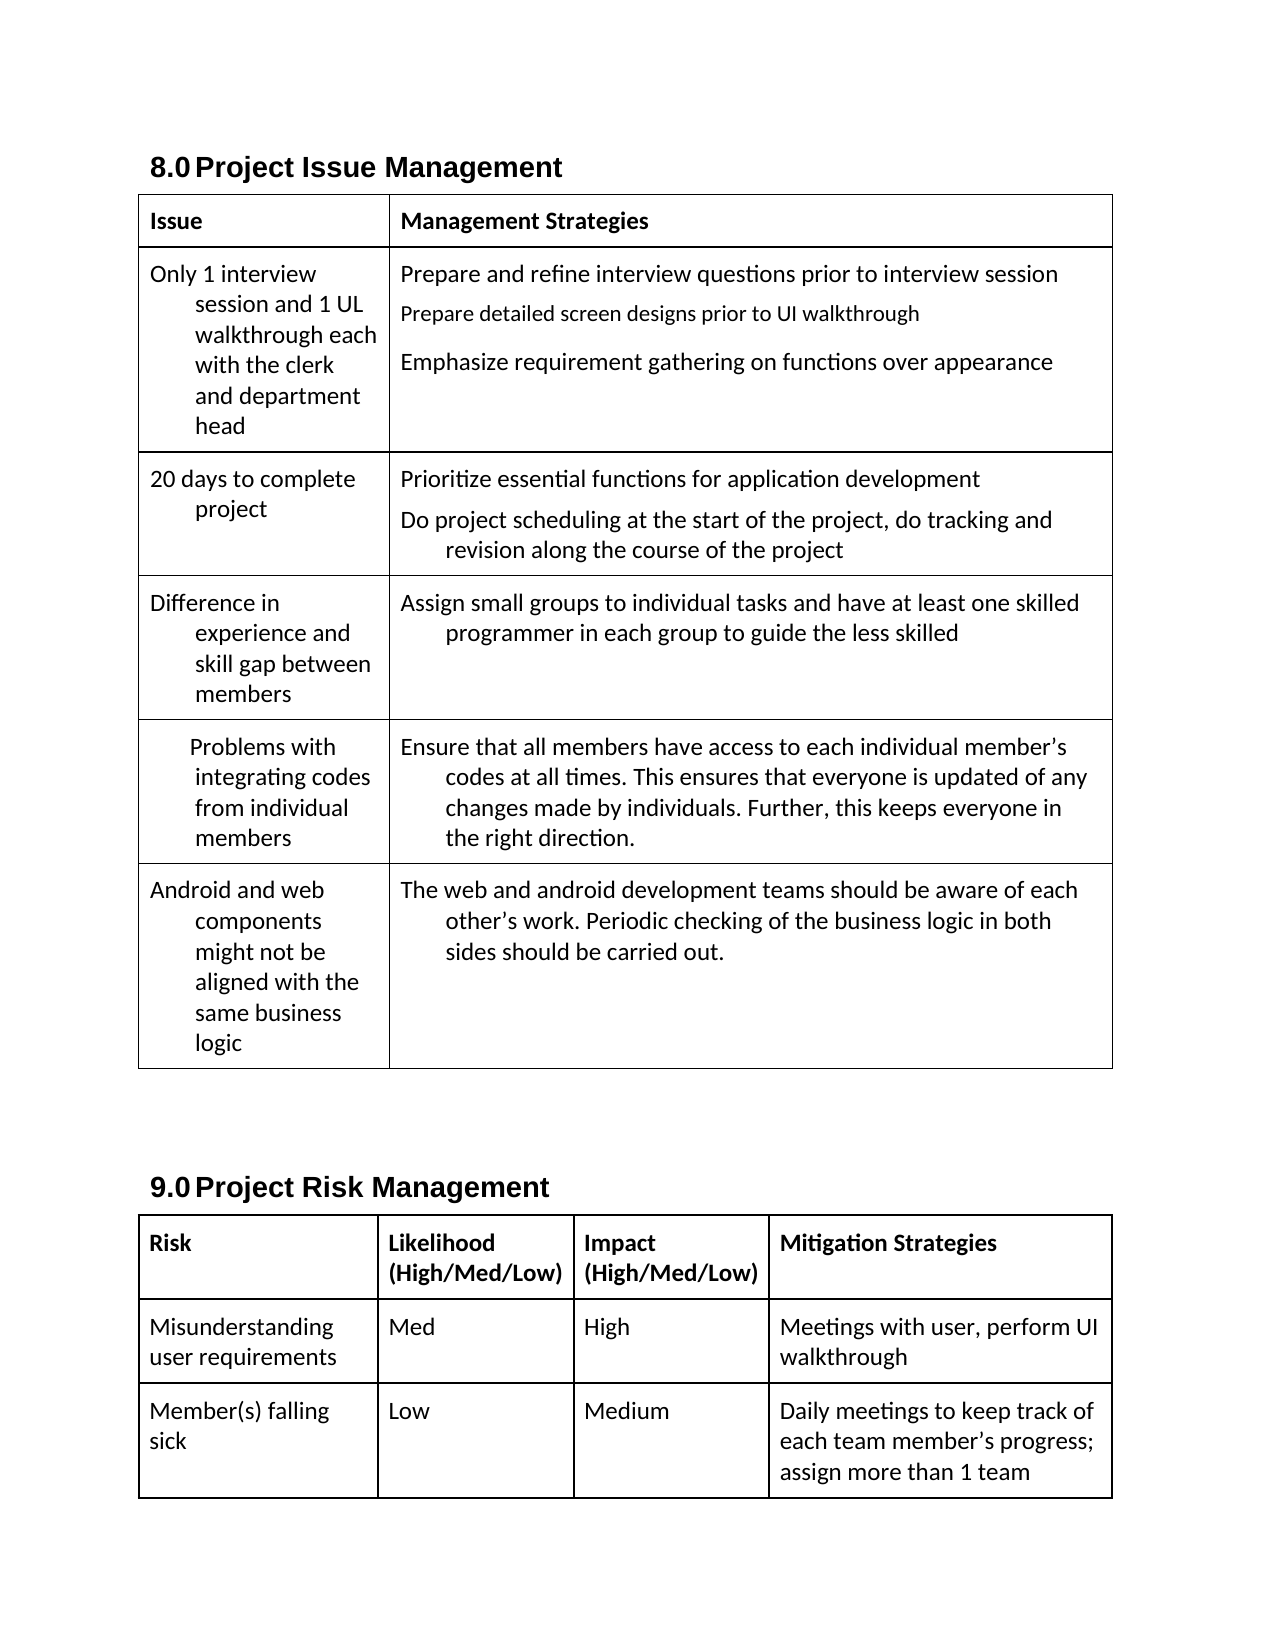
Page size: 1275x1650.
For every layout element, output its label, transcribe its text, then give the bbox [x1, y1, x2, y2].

table_header Risk [140, 1216, 377, 1298]
table_header Management Strategies [390, 195, 1112, 246]
table_cell Android and web components might not be aligned with the same business logic [139, 864, 389, 1068]
table_cell Assign small groups to individual tasks and have at least one skilled programmer in each group to guide the less skilled [390, 576, 1112, 719]
table_cell Medium [575, 1384, 768, 1497]
table_header Issue [139, 195, 389, 246]
table_cell Med [379, 1300, 573, 1382]
table_cell Low [379, 1384, 573, 1497]
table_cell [140, 1384, 377, 1497]
table_header Mitigation Strategies [770, 1216, 1111, 1298]
table_cell The web and android development teams should be aware of each other’s work. Periodic checking of the business logic in both sides should be carried out. [390, 864, 1112, 1068]
table_cell Prepare and refine interview questions prior to interview session Prepare detailed screen designs prior to UI walkthrough Emphasize requirement gathering on functions over appearance [390, 248, 1112, 451]
table_cell 20 days to complete project [139, 453, 389, 575]
table_cell Prioritize essential functions for application development Do project scheduling at the start of the project, do tracking and revision along the course of the project [390, 453, 1112, 575]
table_header Likelihood (High/Med/Low) [379, 1216, 573, 1298]
subtitle Project Risk Management [150, 1170, 1125, 1204]
table_cell Difference in experience and skill gap between members [139, 576, 389, 719]
table_cell Ensure that all members have access to each individual member’s codes at all times. This ensures that everyone is updated of any changes made by individuals. Further, this keeps everyone in the right direction. [390, 720, 1112, 863]
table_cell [770, 1384, 1111, 1497]
table_header Impact (High/Med/Low) [575, 1216, 768, 1298]
table_cell High [575, 1300, 768, 1382]
table_cell Meetings with user, perform UI walkthrough [770, 1300, 1111, 1382]
table_cell Misunderstanding user requirements [140, 1300, 377, 1382]
table_cell Only 1 interview session and 1 UL walkthrough each with the clerk and department head [139, 248, 389, 451]
table_cell Problems with integrating codes from individual members [139, 720, 389, 863]
subtitle Project Issue Management [150, 150, 1125, 183]
